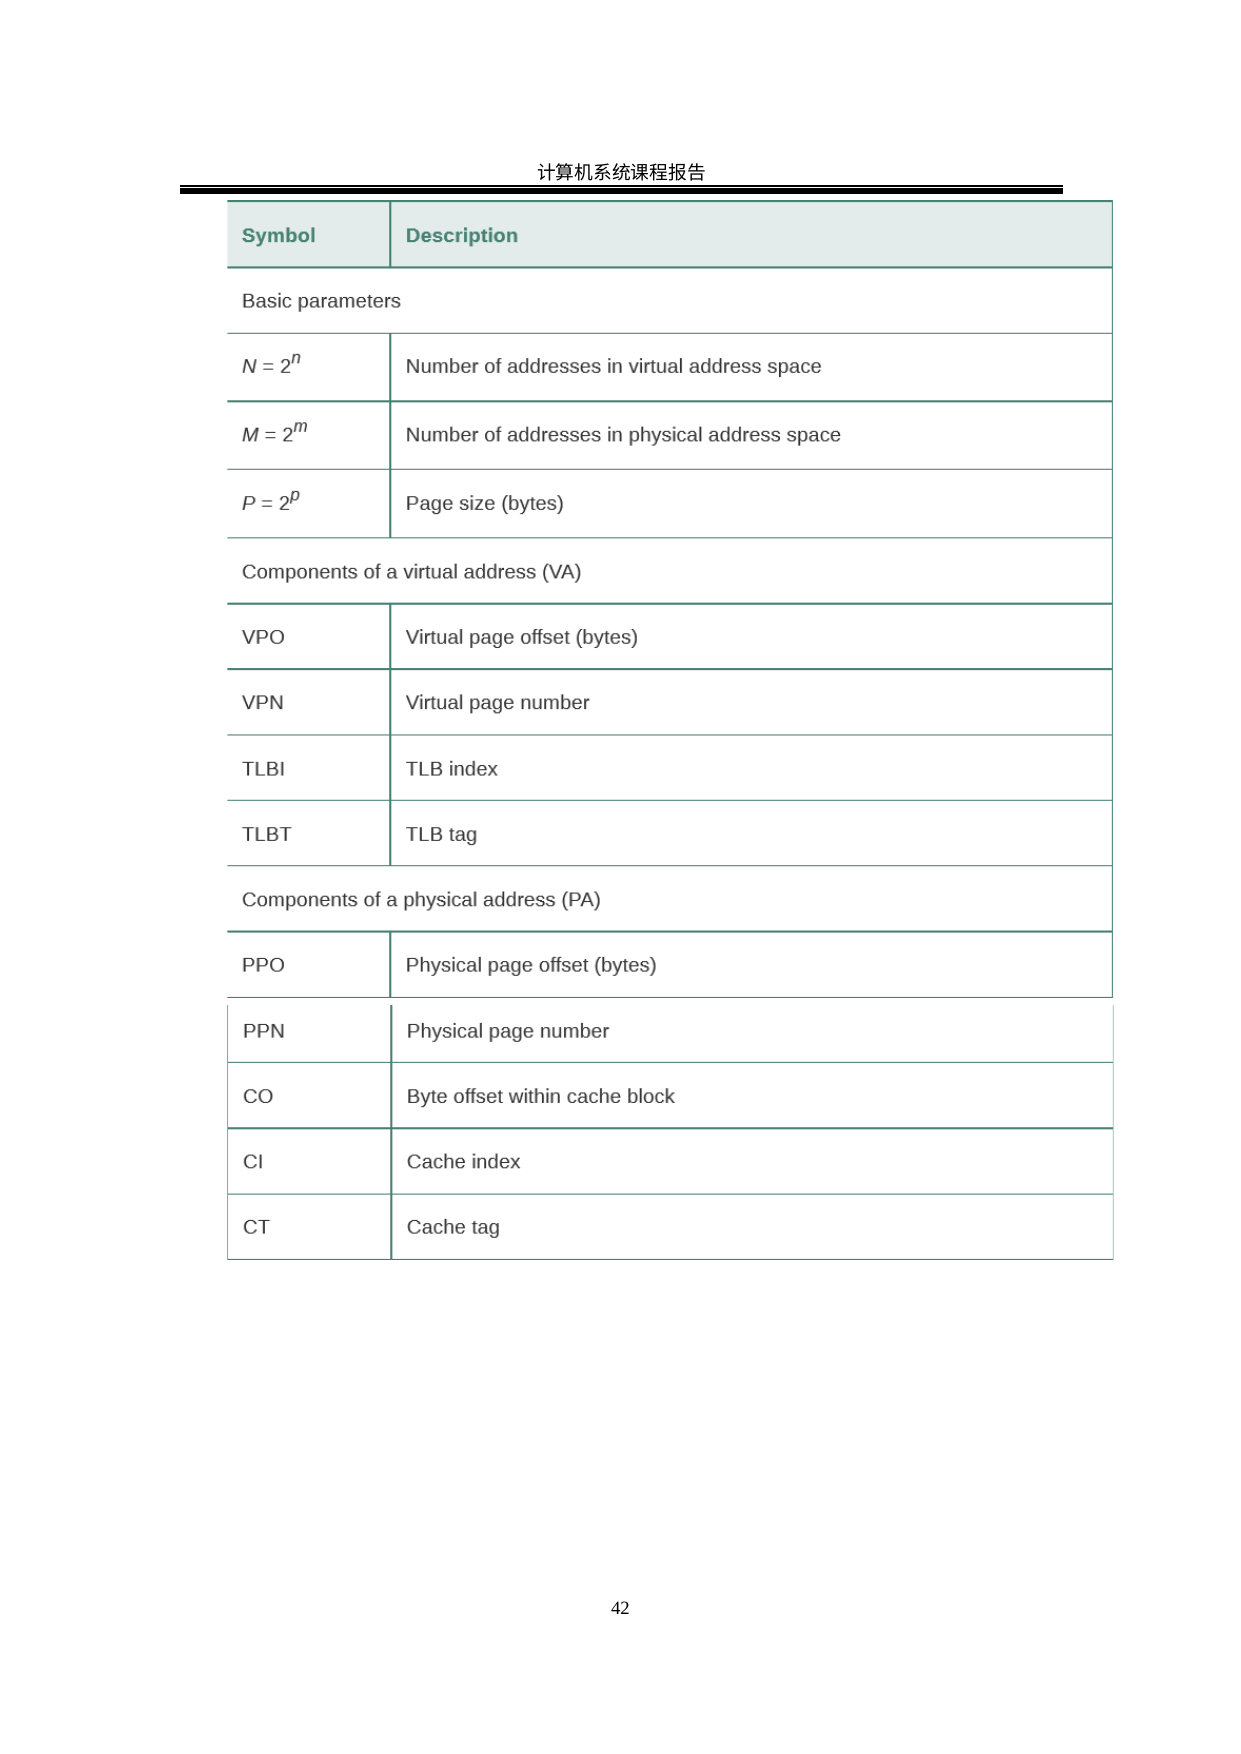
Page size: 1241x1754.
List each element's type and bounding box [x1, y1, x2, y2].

picture [227, 1005, 1114, 1260]
picture [227, 200, 1114, 998]
